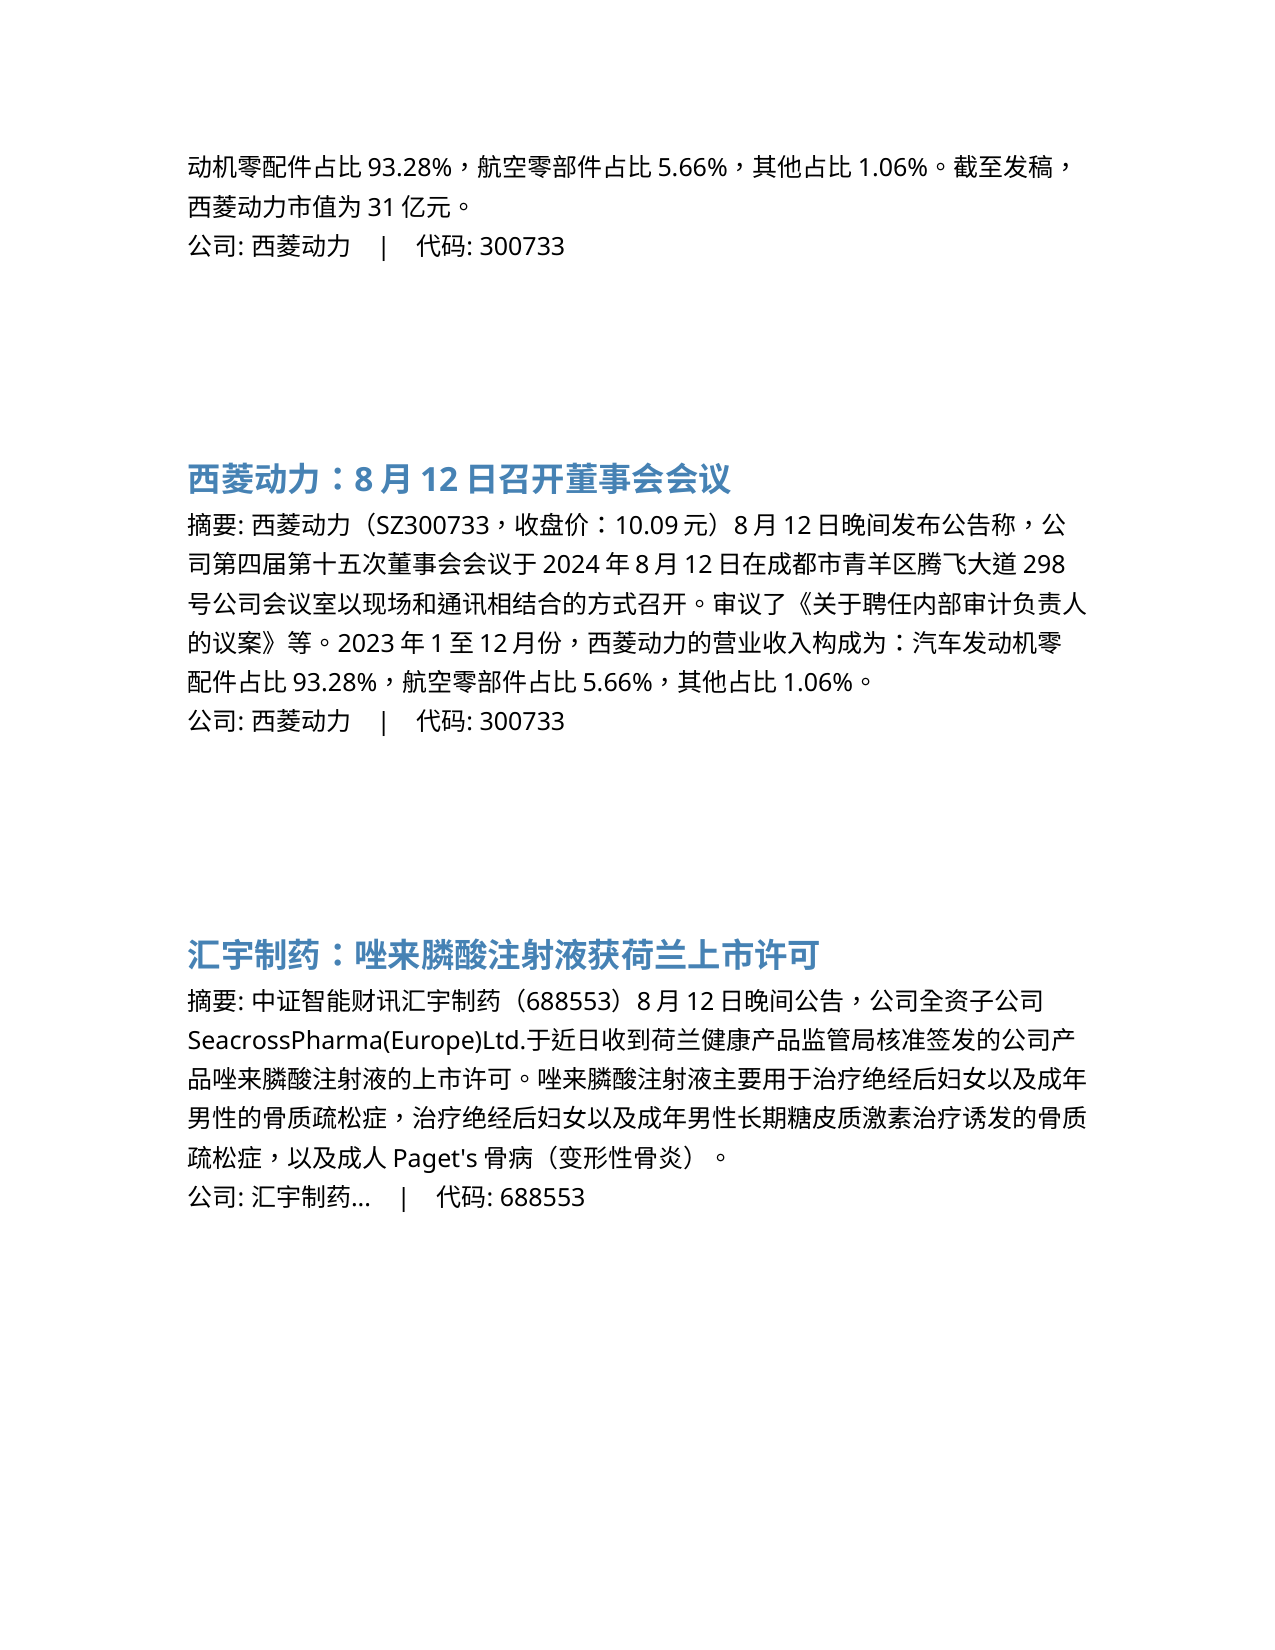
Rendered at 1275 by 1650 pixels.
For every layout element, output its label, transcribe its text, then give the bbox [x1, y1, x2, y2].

text 摘要: 西菱动力（SZ300733，收盘价：10.09元）8月12日晚间发布公告称，公司第四届第十五次董事会会议于2024年8月12日在成都市青羊区腾飞大道298号公司会议室以现场和通讯相结合的方式召开。审议了《关于聘任内部审计负责人的议案》等。2023年1至12月份，西菱动力的营业收入构成为：汽车发动机零配件占比93.28%，航空零部件占比5.66%，其他占比1.06%。 公司: 西菱动力 | 代码: 300733 [187, 508, 1087, 777]
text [187, 150, 1087, 302]
text 摘要: 中证智能财讯汇宇制药（688553）8月12日晚间公告，公司全资子公司SeacrossPharma(Europe)Ltd.于近日收到荷兰健康产品监管局核准签发的公司产品唑来膦酸注射液的上市许可。唑来膦酸注射液主要用于治疗绝经后妇女以及成年男性的骨质疏松症，治疗绝经后妇女以及成年男性长期糖皮质激素治疗诱发的骨质疏松症，以及成人Paget's骨病（变形性骨炎）。 公司: 汇宇制药... | 代码: 688553 [187, 983, 1087, 1253]
subtitle 西菱动力：8月12日召开董事会会议 [187, 456, 1087, 501]
subtitle 汇宇制药：唑来膦酸注射液获荷兰上市许可 [187, 931, 1087, 977]
